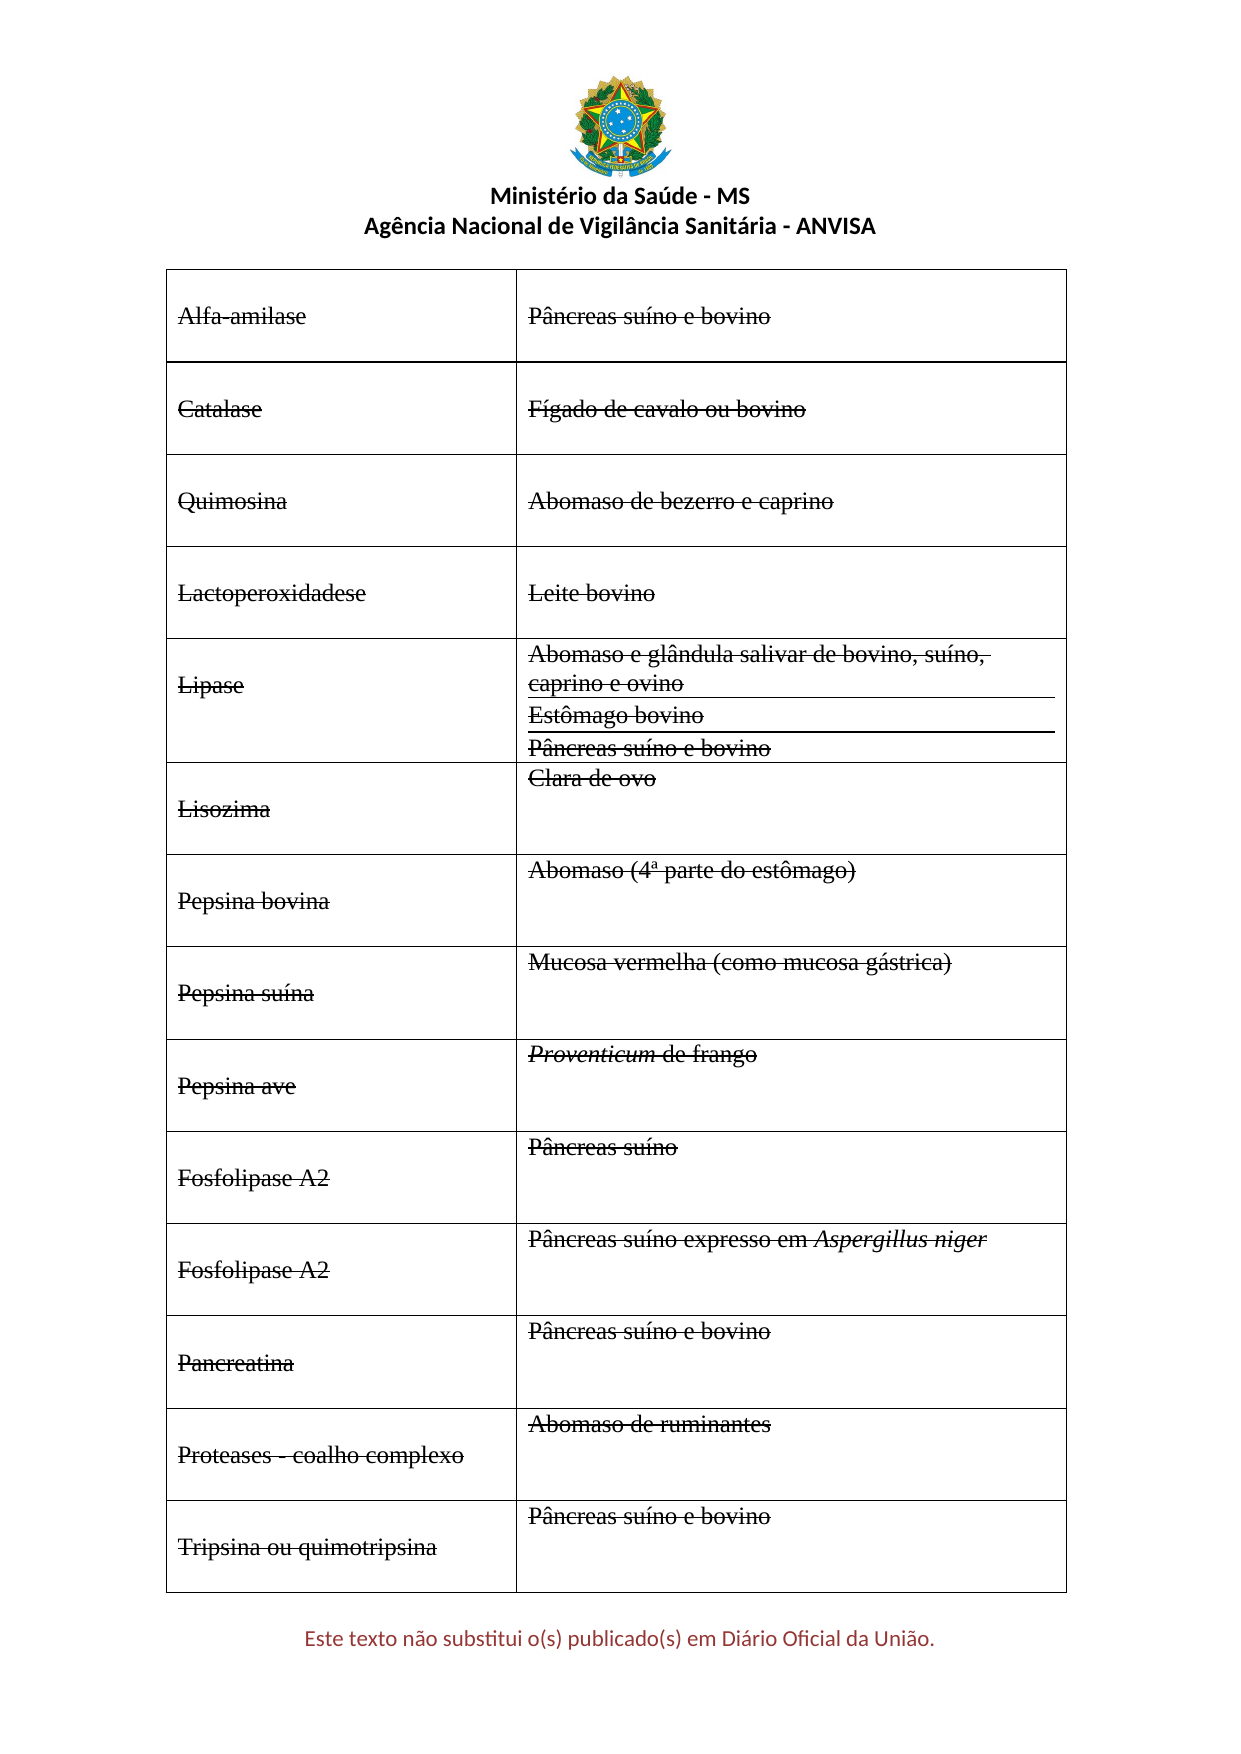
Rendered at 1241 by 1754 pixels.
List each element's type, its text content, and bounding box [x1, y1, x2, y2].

table_cell Quimosina [167, 455, 516, 546]
picture [566, 73, 674, 180]
table_cell Catalase [167, 363, 516, 454]
table_cell Lipase [167, 639, 516, 762]
table_cell Abomaso de bezerro e caprino [517, 455, 1066, 546]
table_cell Fígado de cavalo ou bovino [517, 363, 1066, 454]
table_cell Pepsina ave [167, 1040, 516, 1131]
table_cell Leite bovino [517, 547, 1066, 638]
table_cell Fosfolipase A2 [167, 1132, 516, 1223]
table_cell Proventicum de frango [517, 1040, 1066, 1131]
table_cell Pepsina bovina [167, 855, 516, 946]
table_cell Lactoperoxidadese [167, 547, 516, 638]
table_cell Pepsina suína [167, 947, 516, 1038]
table_cell Abomaso de ruminantes [517, 1409, 1066, 1500]
table_cell Mucosa vermelha (como mucosa gástrica) [517, 947, 1066, 1038]
table_cell Pâncreas suíno e bovino [517, 1316, 1066, 1408]
table_cell Fosfolipase A2 [167, 1224, 516, 1315]
table_cell Abomaso e glândula salivar de bovino, suíno, caprino e ovino Estômago bovino Pâncreas suíno e bovino [517, 639, 1066, 762]
table_cell Alfa-amilase [167, 270, 516, 361]
table_cell Proteases - coalho complexo [167, 1409, 516, 1500]
table_cell Pâncreas suíno [517, 1132, 1066, 1223]
table_cell Pâncreas suíno expresso em Aspergillus niger [517, 1224, 1066, 1315]
table_cell Tripsina ou quimotripsina [167, 1501, 516, 1592]
table_cell Abomaso (4ª parte do estômago) [517, 855, 1066, 946]
table_cell Clara de ovo [517, 763, 1066, 854]
table_cell Lisozima [167, 763, 516, 854]
table_cell Pâncreas suíno e bovino [517, 270, 1066, 361]
table_cell Pâncreas suíno e bovino [517, 1501, 1066, 1592]
table_cell Pancreatina [167, 1316, 516, 1408]
